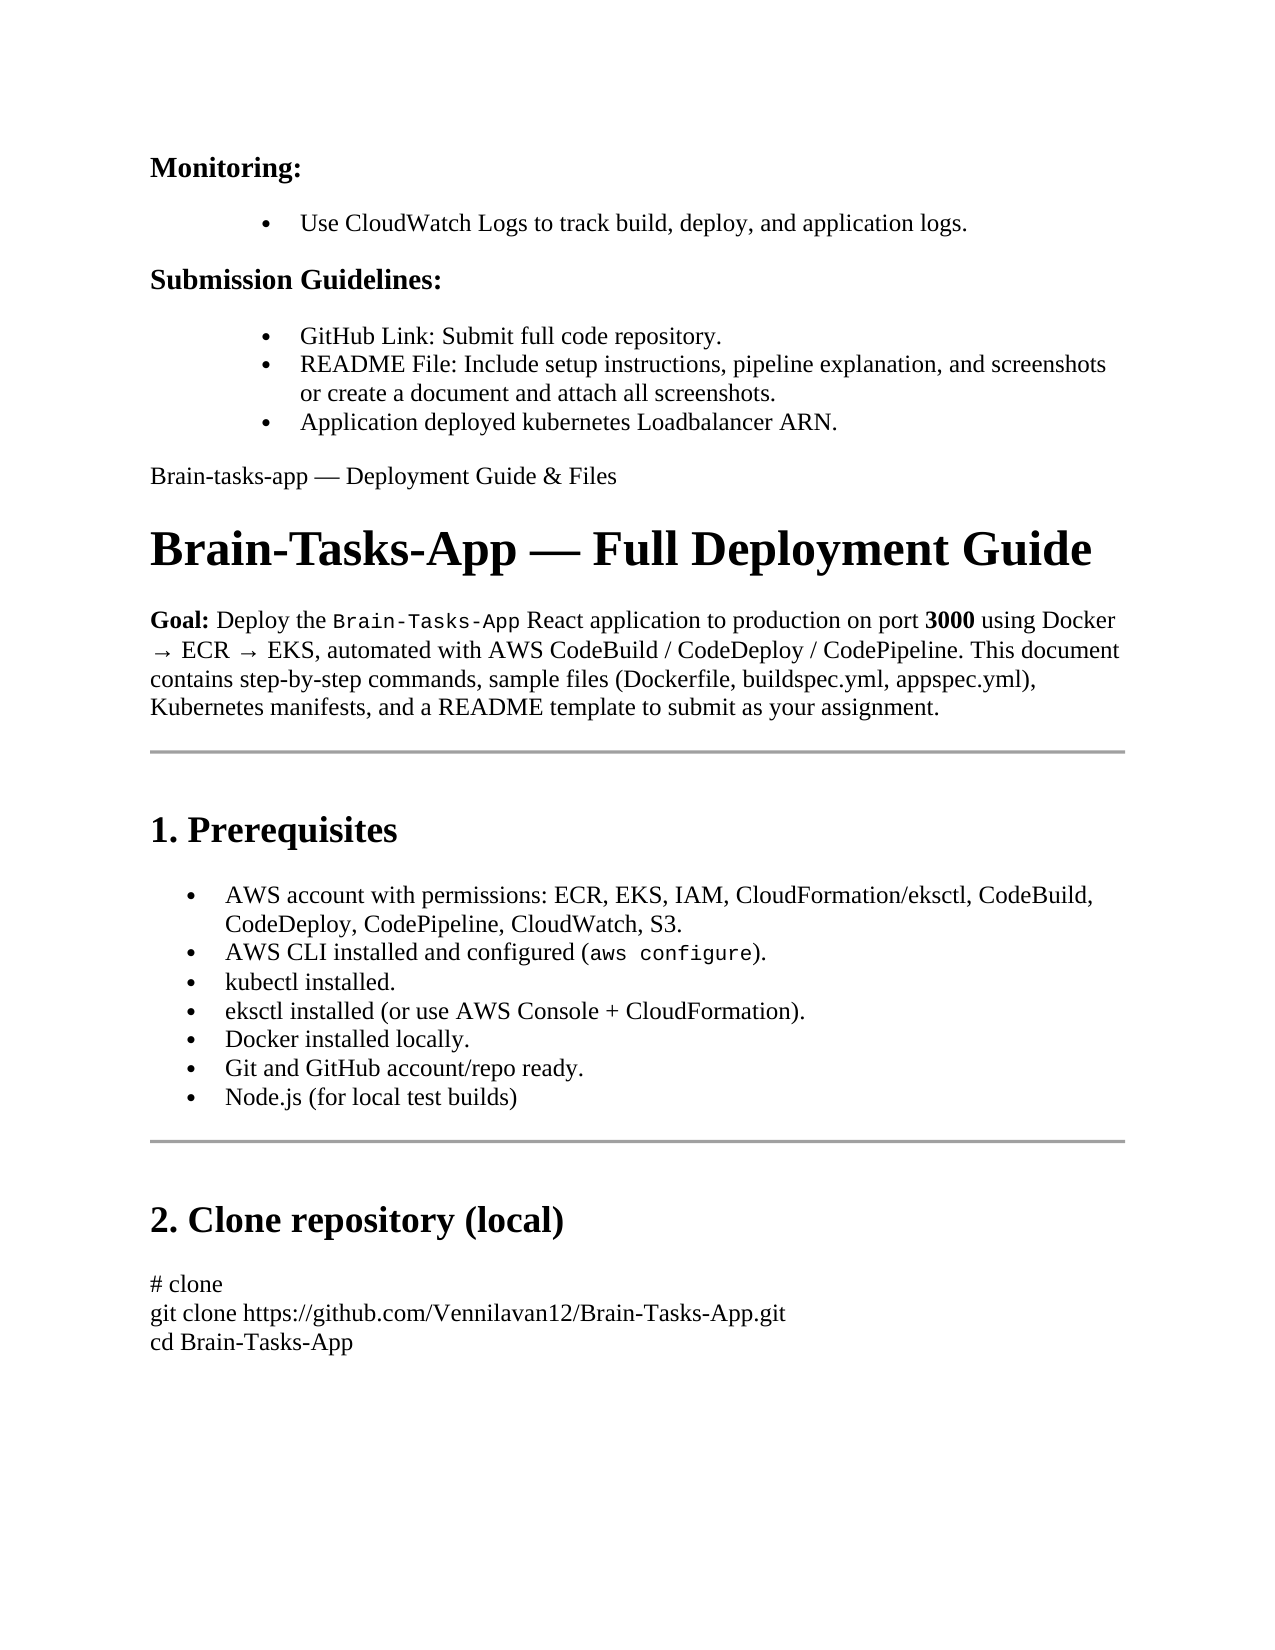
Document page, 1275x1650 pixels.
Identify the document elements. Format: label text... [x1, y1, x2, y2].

text cd Brain-Tasks-App [150, 1327, 1125, 1356]
list Use CloudWatch Logs to track build, deploy, and application logs. [262, 208, 1125, 237]
list Node.js (for local test builds) [187, 1082, 1125, 1111]
list README File: Include setup instructions, pipeline explanation, and screenshots or create a document and attach all screenshots. [262, 349, 1125, 407]
text Brain-tasks-app — Deployment Guide & Files [150, 461, 1125, 489]
text 2. Clone repository (local) [150, 1197, 1125, 1240]
list Docker installed locally. [187, 1024, 1125, 1053]
list AWS CLI installed and configured (aws configure). [187, 937, 1125, 967]
list GitHub Link: Submit full code repository. [262, 321, 1125, 349]
text Brain-Tasks-App — Full Deployment Guide [150, 519, 1125, 576]
list Git and GitHub account/repo ready. [187, 1053, 1125, 1082]
text Monitoring: [150, 150, 1125, 183]
list eksctl installed (or use AWS Console + CloudFormation). [187, 996, 1125, 1024]
text # clone [150, 1269, 1125, 1298]
text 1. Prerequisites [150, 808, 1125, 851]
list AWS account with permissions: ECR, EKS, IAM, CloudFormation/eksctl, CodeBuild, CodeDeploy, CodePipeline, CloudWatch, S3. [187, 880, 1125, 937]
list kubectl installed. [187, 967, 1125, 996]
text git clone https://github.com/Vennilavan12/Brain-Tasks-App.git [150, 1298, 1125, 1327]
text Submission Guidelines: [150, 262, 1125, 296]
list Application deployed kubernetes Loadbalancer ARN. [262, 407, 1125, 436]
text Goal: Deploy the Brain-Tasks-App React application to production on port 3000 using Docker → ECR → EKS, automated with AWS CodeBuild / CodeDeploy / CodePipeline. This document contains step-by-step commands, sample files (Dockerfile, buildspec.yml, appspec.yml), Kubernetes manifests, and a README template to submit as your assignment. [150, 605, 1125, 721]
